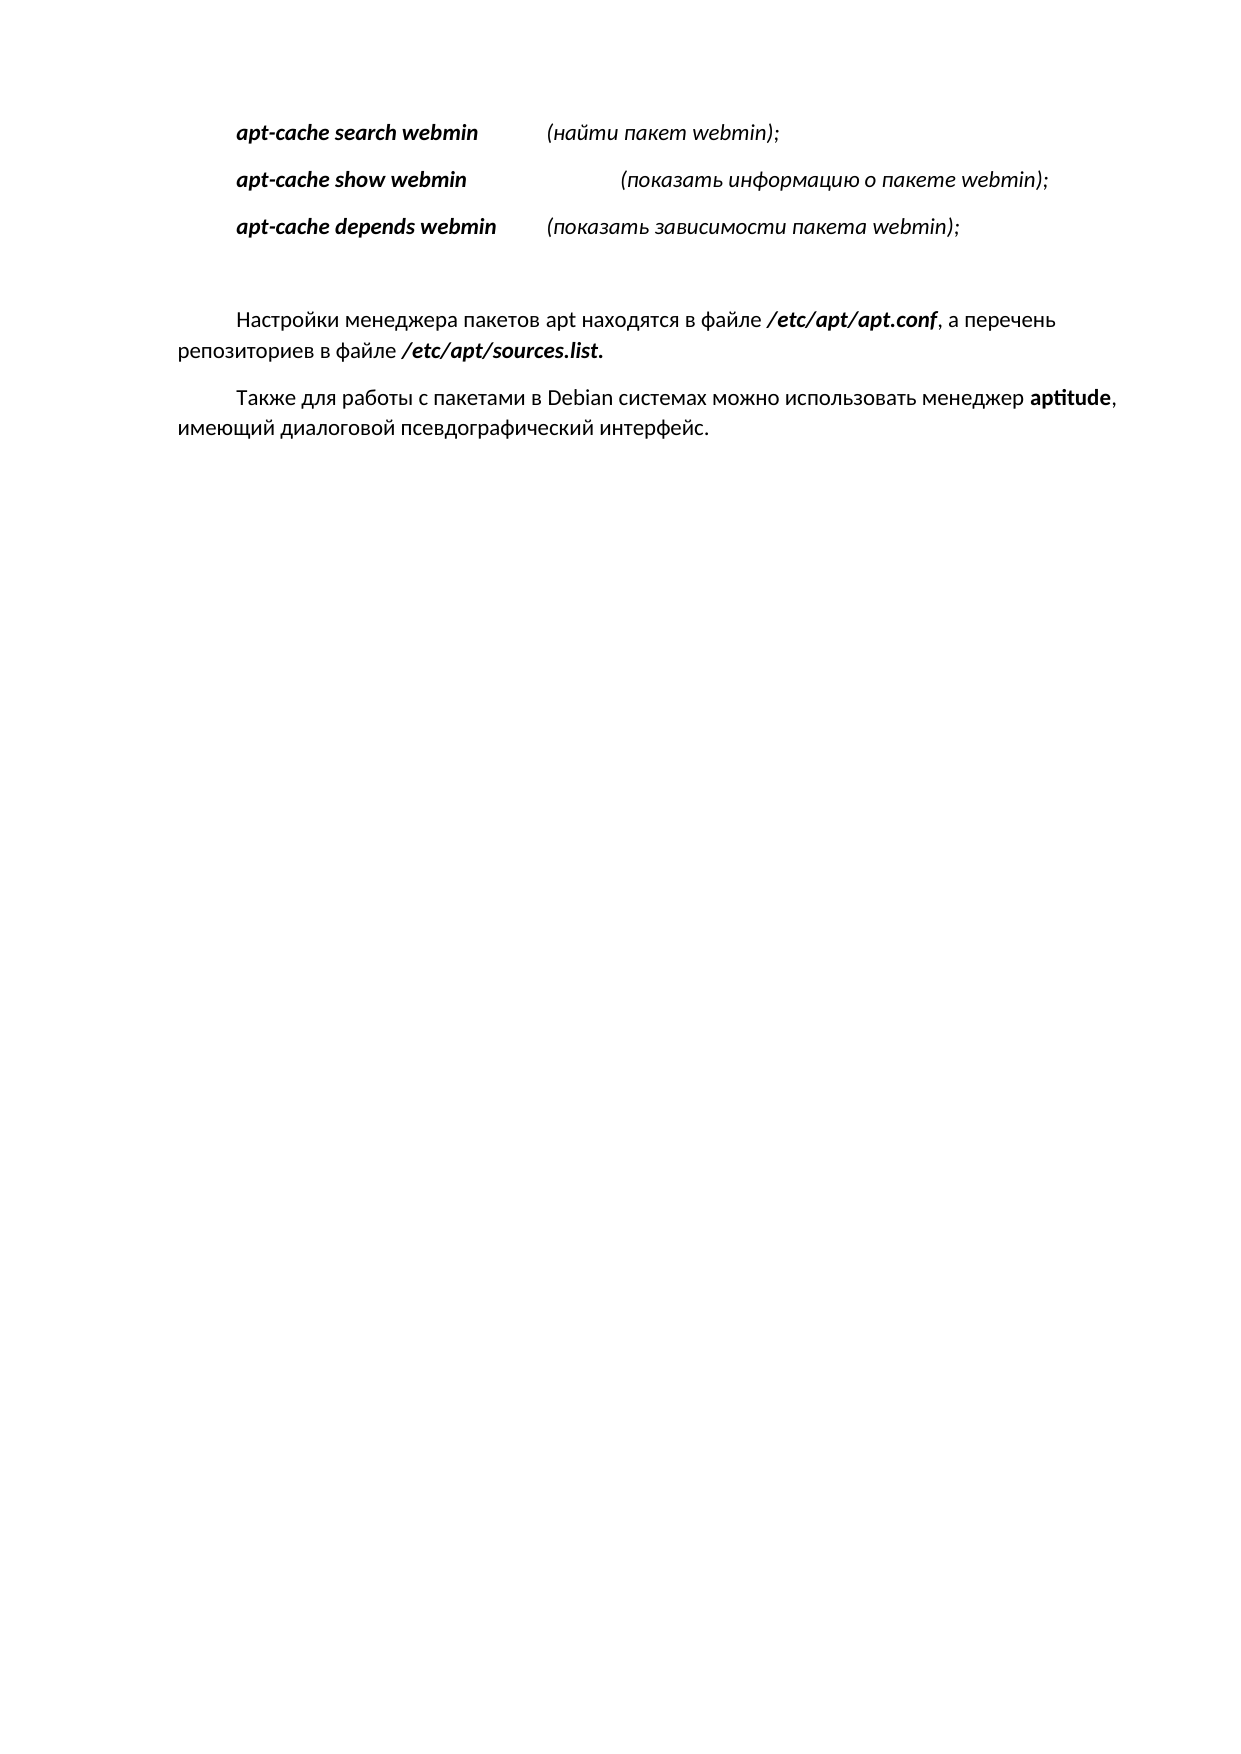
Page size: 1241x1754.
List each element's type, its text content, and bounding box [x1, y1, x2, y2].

text apt-cache search webmin (найти пакет webmin); [177, 118, 1152, 146]
text apt-cache show webmin (показать информацию о пакете webmin); [177, 165, 1152, 193]
text apt-cache depends webmin (показать зависимости пакета webmin); [177, 212, 1152, 240]
text Настройки менеджера пакетов apt находятся в файле /etc/apt/apt.conf, а перечень репозиториев в файле /etc/apt/sources.list. [177, 306, 1152, 364]
text Также для работы с пакетами в Debian системах можно использовать менеджер aptitude, имеющий диалоговой псевдографический интерфейс. [177, 383, 1152, 441]
